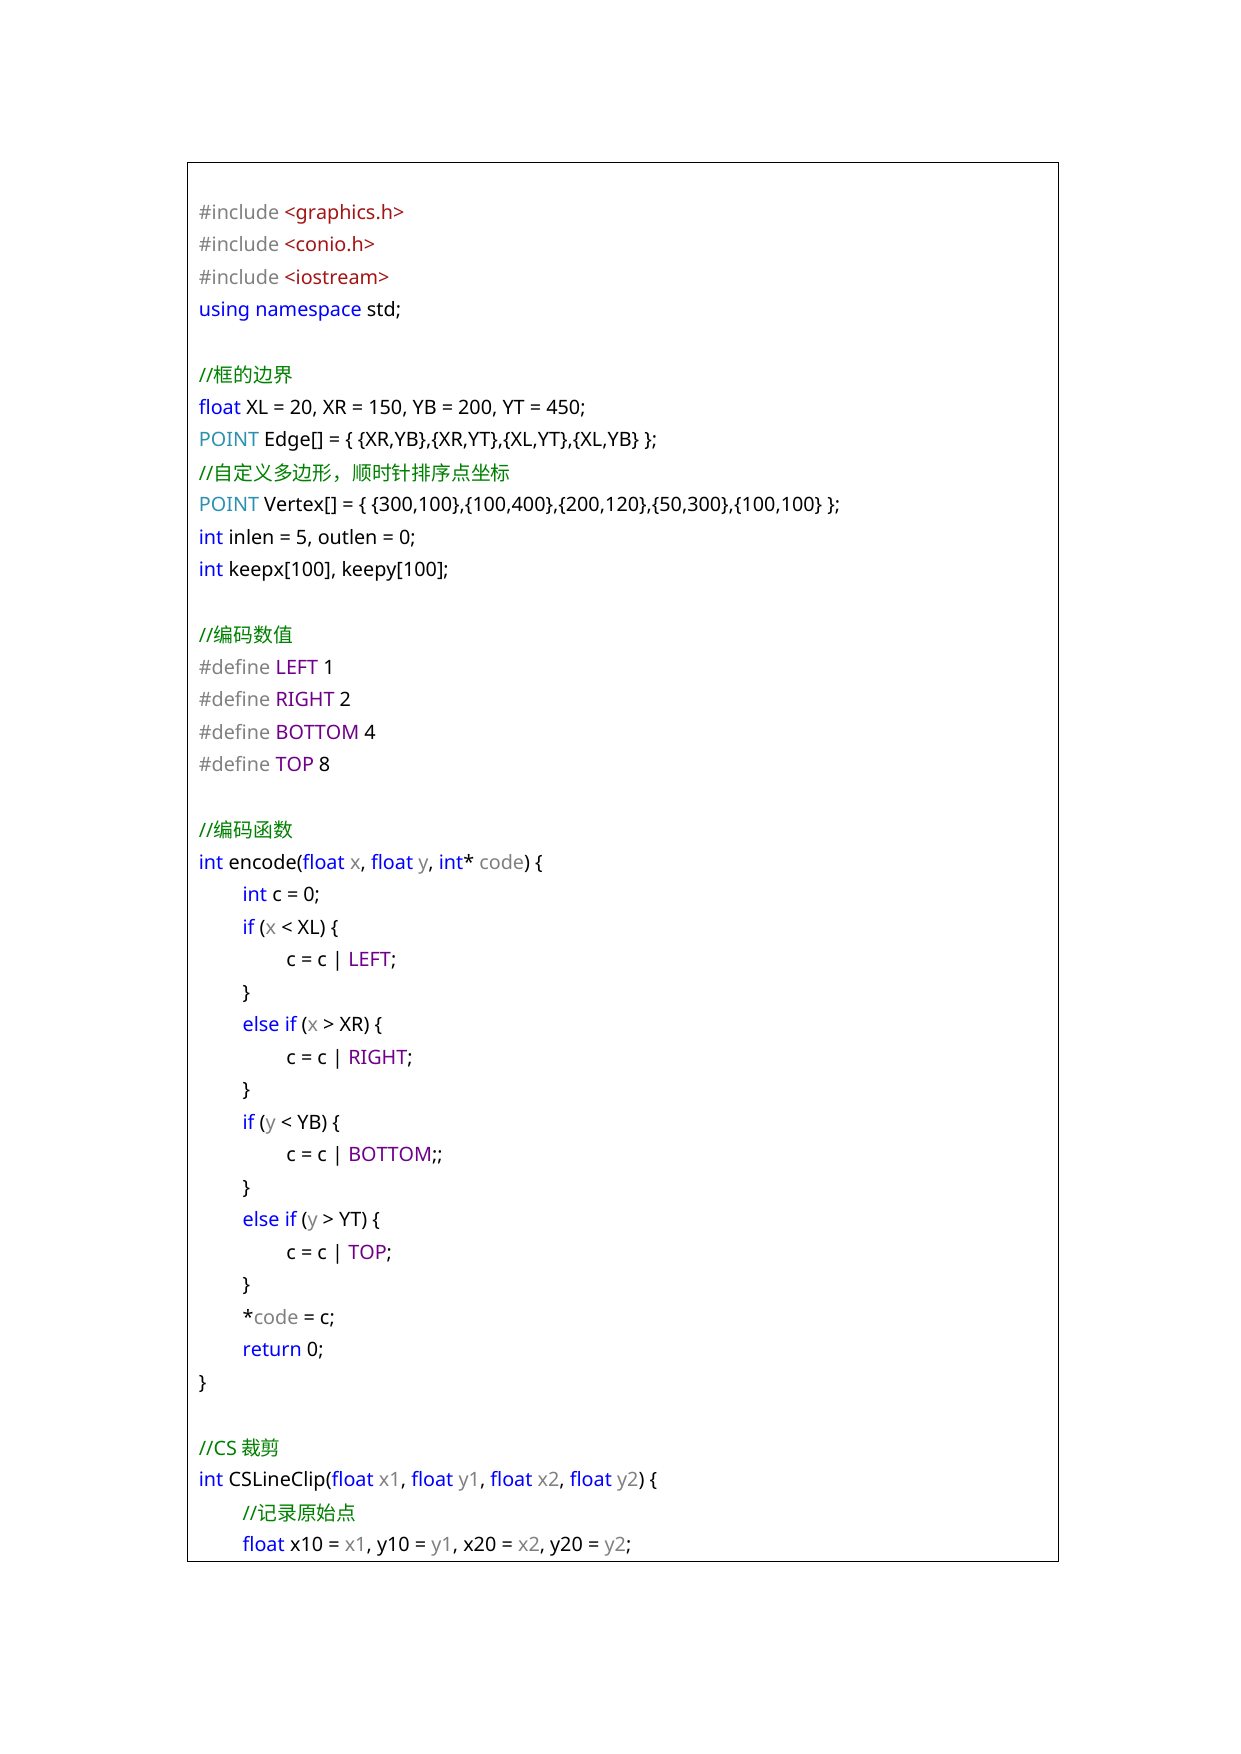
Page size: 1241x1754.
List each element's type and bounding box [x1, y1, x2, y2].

table_cell [188, 163, 1058, 1561]
